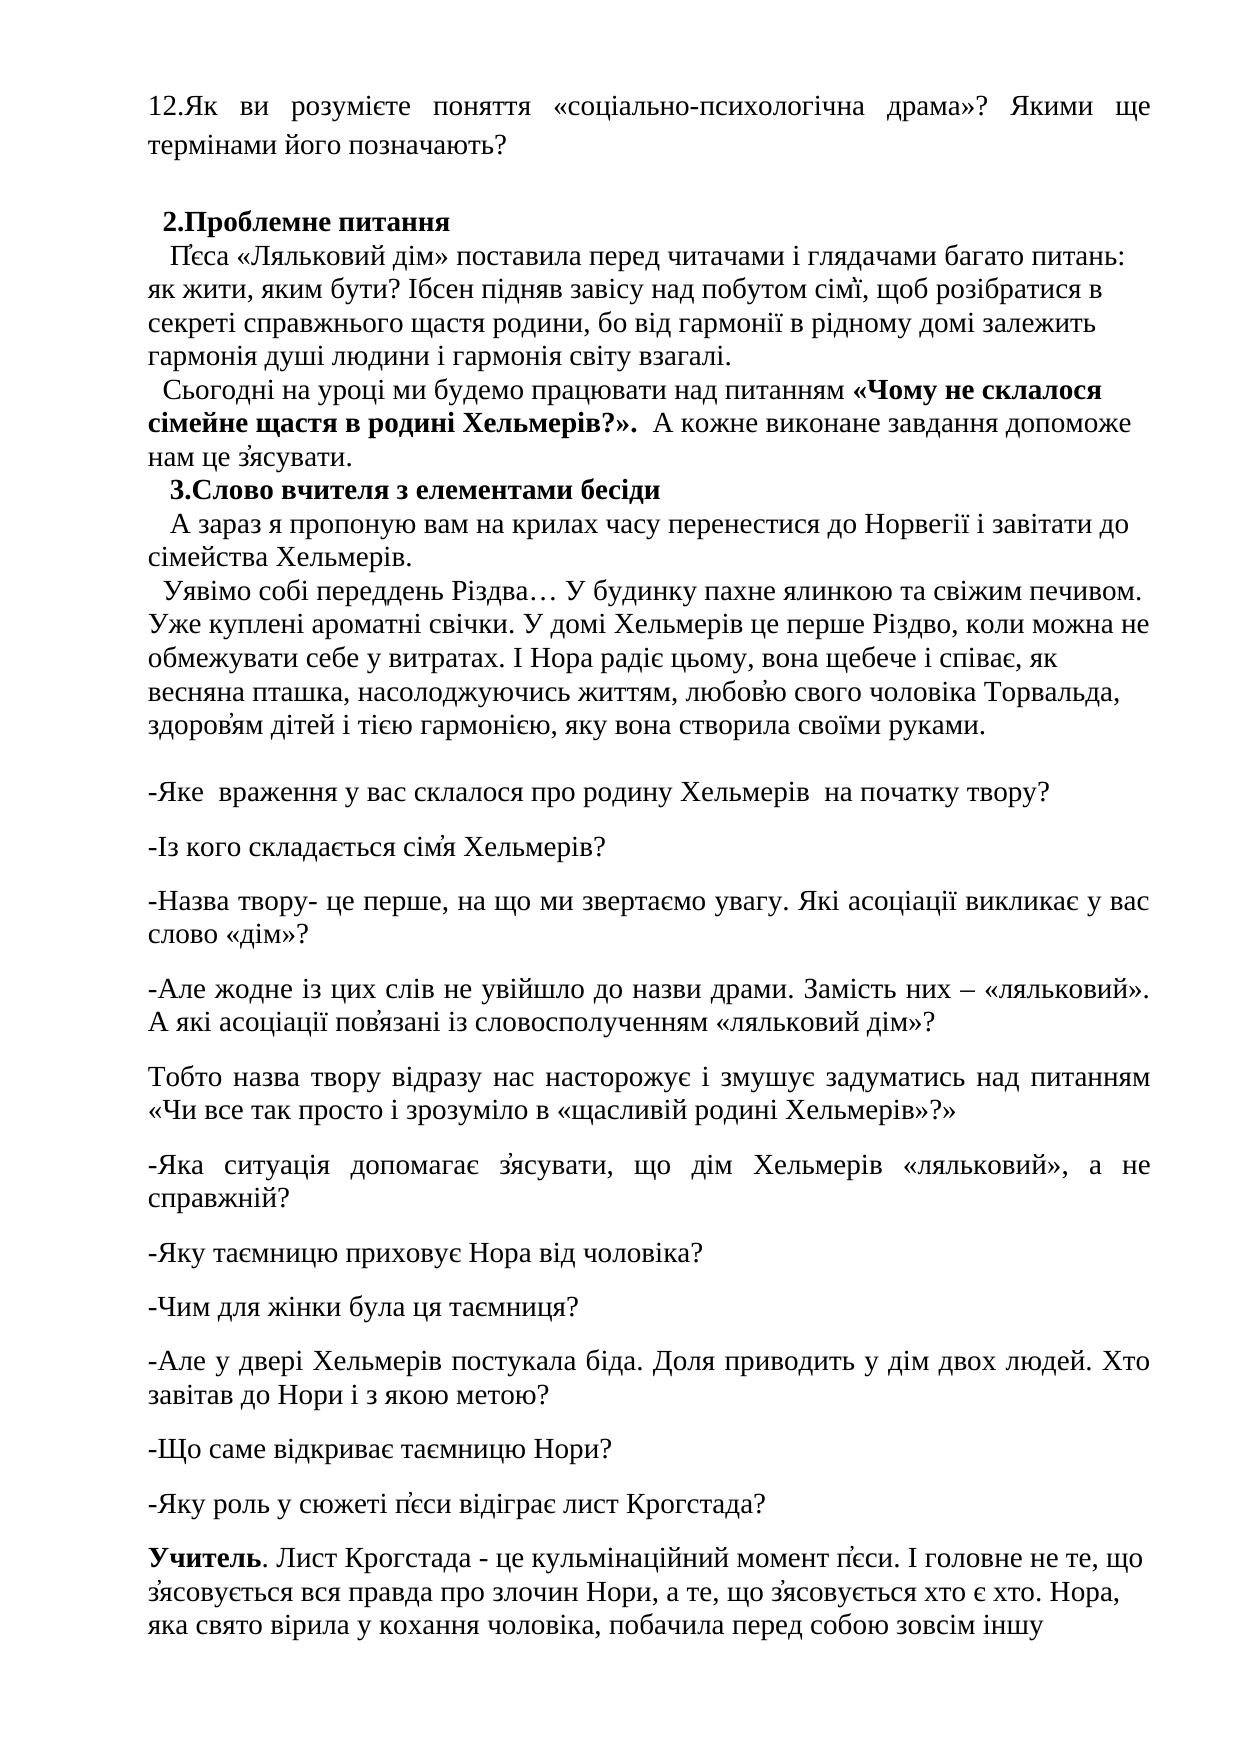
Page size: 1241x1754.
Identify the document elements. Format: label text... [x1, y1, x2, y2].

text -Але жодне із цих слів не увійшло до назви драми. Замість них – «ляльковий». А які асоціації пов҆язані із словосполученням «ляльковий дім»? [148, 971, 1152, 1038]
text -Яку таємницю приховує Нора від чоловіка? [148, 1235, 1152, 1268]
text -Яку роль у сюжеті п҆єси відіграє лист Крогстада? [148, 1486, 1152, 1519]
text Тобто назва твору відразу нас насторожує і змушує задуматись над питанням «Чи все так просто і зрозуміло в «щасливій родині Хельмерів»?» [148, 1059, 1152, 1126]
text -Яка ситуація допомагає з҆ясувати, що дім Хельмерів «ляльковий», а не справжній? [148, 1147, 1152, 1214]
text 12.Як ви розумієте поняття «соціально-психологічна драма»? Якими ще термінами його позначають? [148, 88, 1152, 161]
text Уявімо собі переддень Різдва… У будинку пахне ялинкою та свіжим печивом. Уже куплені ароматні свічки. У домі Хельмерів це перше Різдво, коли можна не обмежувати себе у витратах. І Нора радіє цьому, вона щебече і співає, як весняна пташка, насолоджуючись життям, любов҆ю свого чоловіка Торвальда, здоров҆ям дітей і тією гармонією, яку вона створила своїми руками. [148, 573, 1152, 741]
text -Але у двері Хельмерів постукала біда. Доля приводить у дім двох людей. Хто завітав до Нори і з якою метою? [148, 1343, 1152, 1411]
text -Із кого складається сім҆я Хельмерів? [148, 829, 1152, 862]
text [148, 1540, 1152, 1641]
text 2.Проблемне питання [148, 204, 1152, 238]
text -Що саме відкриває таємницю Нори? [148, 1431, 1152, 1465]
text -Яке враження у вас склалося про родину Хельмерів на початку твору? [148, 774, 1152, 808]
text -Чим для жінки була ця таємниця? [148, 1289, 1152, 1323]
text Сьогодні на уроці ми будемо працювати над питанням «Чому не склалося сімейне щастя в родині Хельмерів?». А кожне виконане завдання допоможе нам це з҆ясувати. [148, 372, 1152, 472]
text -Назва твору- це перше, на що ми звертаємо увагу. Які асоціації викликає у вас слово «дім»? [148, 883, 1152, 950]
text П҆єса «Ляльковий дім» поставила перед читачами і глядачами багато питань: як жити, яким бути? Ібсен підняв завісу над побутом сім҆ї, щоб розібратися в секреті справжнього щастя родини, бо від гармонії в рідному домі залежить гармонія душі людини і гармонія світу взагалі. [148, 238, 1152, 372]
text 3.Слово вчителя з елементами бесіди [148, 472, 1152, 506]
text А зараз я пропоную вам на крилах часу перенестися до Норвегії і завітати до сімейства Хельмерів. [148, 506, 1152, 573]
